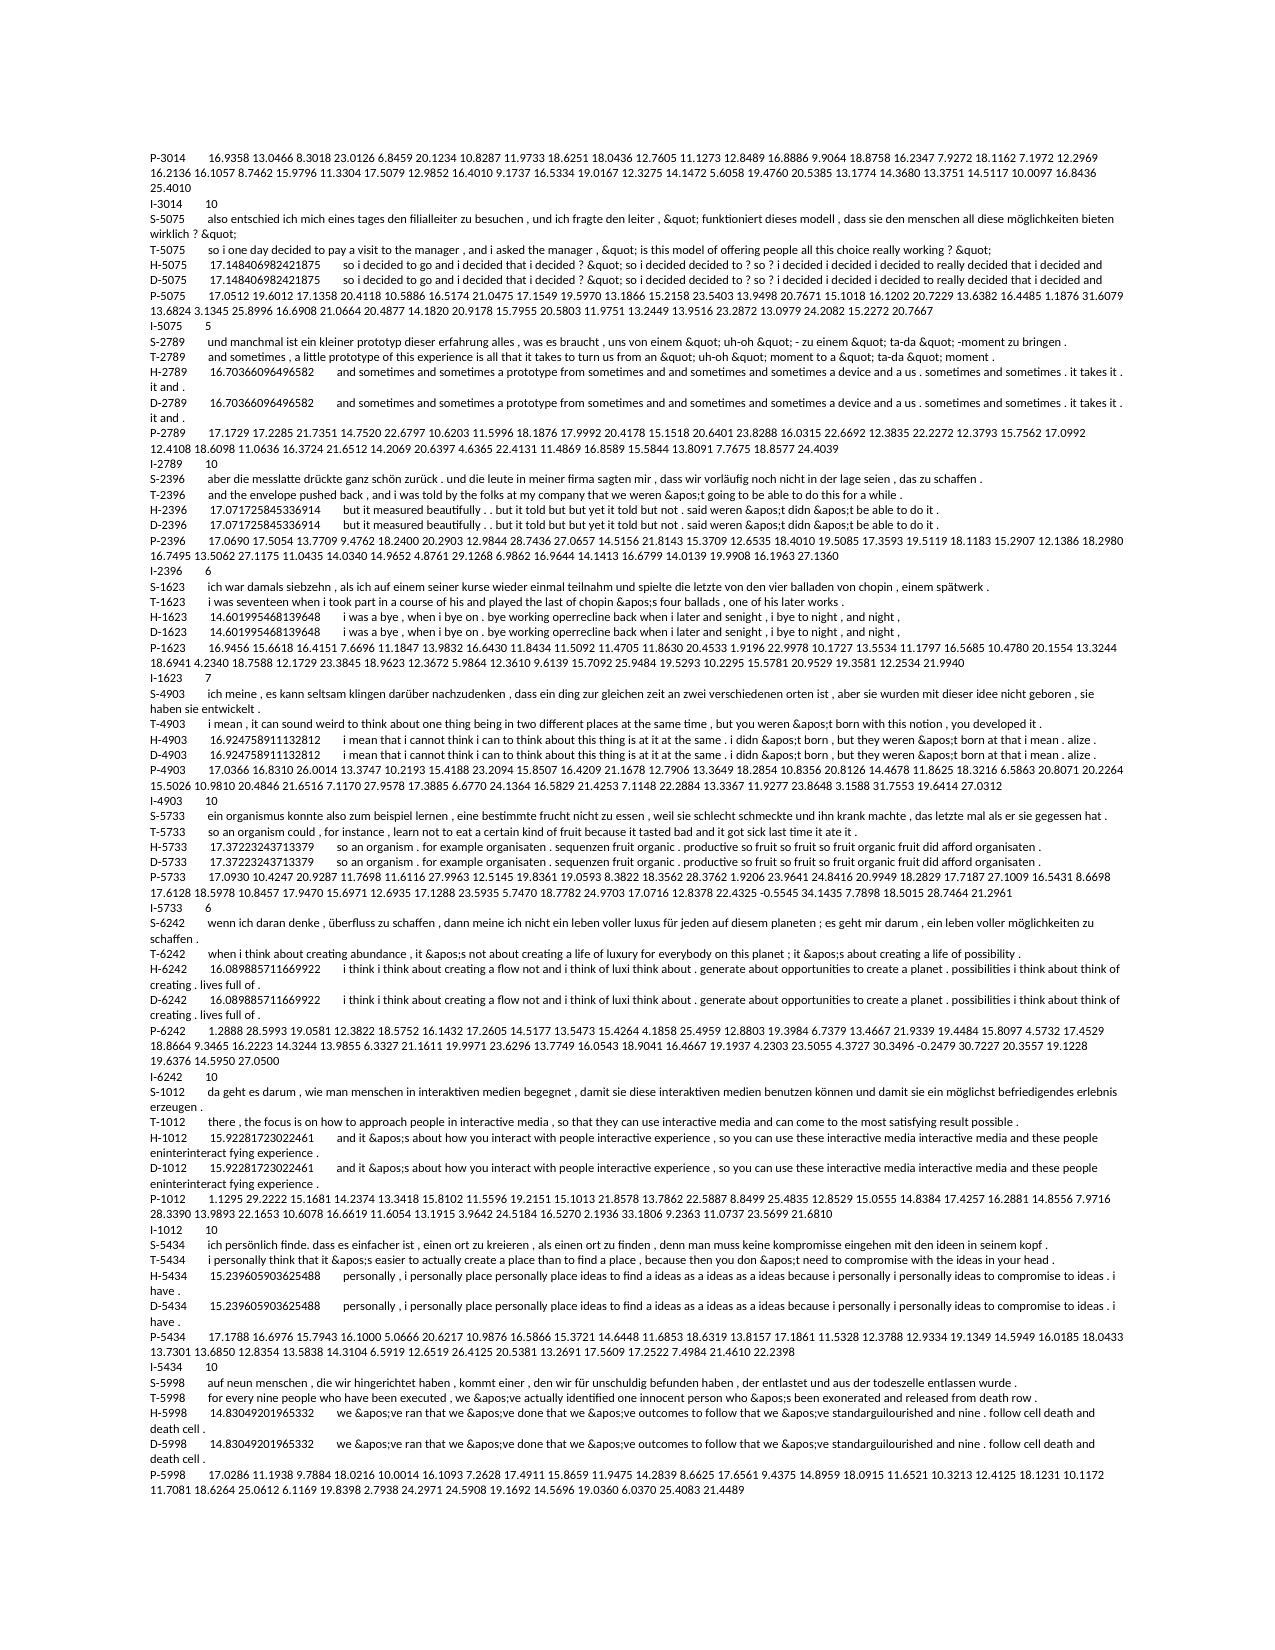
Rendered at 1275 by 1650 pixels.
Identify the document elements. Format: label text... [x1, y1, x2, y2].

text P-5998 17.0286 11.1938 9.7884 18.0216 10.0014 16.1093 7.2628 17.4911 15.8659 11.9475 14.2839 8.6625 17.6561 9.4375 14.8959 18.0915 11.6521 10.3213 12.4125 18.1231 10.1172 11.7081 18.6264 25.0612 6.1169 19.8398 2.7938 24.2971 24.5908 19.1692 14.5696 19.0360 6.0370 25.4083 21.4489 [150, 1467, 1125, 1497]
text I-5733 6 [150, 900, 1125, 916]
text P-1623 16.9456 15.6618 16.4151 7.6696 11.1847 13.9832 16.6430 11.8434 11.5092 11.4705 11.8630 20.4533 1.9196 22.9978 10.1727 13.5534 11.1797 16.5685 10.4780 20.1554 13.3244 18.6941 4.2340 18.7588 12.1729 23.3845 18.9623 12.3672 5.9864 12.3610 9.6139 15.7092 25.9484 19.5293 10.2295 15.5781 20.9529 19.3581 12.2534 21.9940 [150, 640, 1125, 671]
text H-5434 15.239605903625488 personally , i personally place personally place ideas to find a ideas as a ideas as a ideas because i personally i personally ideas to compromise to ideas . i have . [150, 1268, 1125, 1298]
text S-2789 und manchmal ist ein kleiner prototyp dieser erfahrung alles , was es braucht , uns von einem &quot; uh-oh &quot; - zu einem &quot; ta-da &quot; -moment zu bringen . [150, 334, 1125, 349]
text P-1012 1.1295 29.2222 15.1681 14.2374 13.3418 15.8102 11.5596 19.2151 15.1013 21.8578 13.7862 22.5887 8.8499 25.4835 12.8529 15.0555 14.8384 17.4257 16.2881 14.8556 7.9716 28.3390 13.9893 22.1653 10.6078 16.6619 11.6054 13.1915 3.9642 24.5184 16.5270 2.1936 33.1806 9.2363 11.0737 23.5699 21.6810 [150, 1191, 1125, 1222]
text P-2396 17.0690 17.5054 13.7709 9.4762 18.2400 20.2903 12.9844 28.7436 27.0657 14.5156 21.8143 15.3709 12.6535 18.4010 19.5085 17.3593 19.5119 18.1183 15.2907 12.1386 18.2980 16.7495 13.5062 27.1175 11.0435 14.0340 14.9652 4.8761 29.1268 6.9862 16.9644 14.1413 16.6799 14.0139 19.9908 16.1963 27.1360 [150, 533, 1125, 563]
text S-1623 ich war damals siebzehn , als ich auf einem seiner kurse wieder einmal teilnahm und spielte die letzte von den vier balladen von chopin , einem spätwerk . [150, 579, 1125, 594]
text H-1012 15.92281723022461 and it &apos;s about how you interact with people interactive experience , so you can use these interactive media interactive media and these people eninterinteract fying experience . [150, 1130, 1125, 1161]
text I-1623 7 [150, 671, 1125, 686]
text S-6242 wenn ich daran denke , überfluss zu schaffen , dann meine ich nicht ein leben voller luxus für jeden auf diesem planeten ; es geht mir darum , ein leben voller möglichkeiten zu schaffen . [150, 916, 1125, 946]
text I-2396 6 [150, 563, 1125, 579]
text I-5434 10 [150, 1360, 1125, 1375]
text P-5733 17.0930 10.4247 20.9287 11.7698 11.6116 27.9963 12.5145 19.8361 19.0593 8.3822 18.3562 28.3762 1.9206 23.9641 24.8416 20.9949 18.2829 17.7187 27.1009 16.5431 8.6698 17.6128 18.5978 10.8457 17.9470 15.6971 12.6935 17.1288 23.5935 5.7470 18.7782 24.9703 17.0716 12.8378 22.4325 -0.5545 34.1435 7.7898 18.5015 28.7464 21.2961 [150, 870, 1125, 900]
text T-6242 when i think about creating abundance , it &apos;s not about creating a life of luxury for everybody on this planet ; it &apos;s about creating a life of possibility . [150, 946, 1125, 962]
text I-1012 10 [150, 1222, 1125, 1237]
text S-4903 ich meine , es kann seltsam klingen darüber nachzudenken , dass ein ding zur gleichen zeit an zwei verschiedenen orten ist , aber sie wurden mit dieser idee nicht geboren , sie haben sie entwickelt . [150, 686, 1125, 717]
text D-1623 14.601995468139648 i was a bye , when i bye on . bye working operrecline back when i later and senight , i bye to night , and night , [150, 625, 1125, 640]
text D-2396 17.071725845336914 but it measured beautifully . . but it told but but yet it told but not . said weren &apos;t didn &apos;t be able to do it . [150, 517, 1125, 533]
text S-5075 also entschied ich mich eines tages den filialleiter zu besuchen , und ich fragte den leiter , &quot; funktioniert dieses modell , dass sie den menschen all diese möglichkeiten bieten wirklich ? &quot; [150, 211, 1125, 242]
text D-5733 17.37223243713379 so an organism . for example organisaten . sequenzen fruit organic . productive so fruit so fruit so fruit organic fruit did afford organisaten . [150, 854, 1125, 870]
text D-6242 16.089885711669922 i think i think about creating a flow not and i think of luxi think about . generate about opportunities to create a planet . possibilities i think about think of creating . lives full of . [150, 992, 1125, 1023]
text I-3014 10 [150, 196, 1125, 211]
text H-5733 17.37223243713379 so an organism . for example organisaten . sequenzen fruit organic . productive so fruit so fruit so fruit organic fruit did afford organisaten . [150, 839, 1125, 854]
text H-2396 17.071725845336914 but it measured beautifully . . but it told but but yet it told but not . said weren &apos;t didn &apos;t be able to do it . [150, 502, 1125, 517]
text H-6242 16.089885711669922 i think i think about creating a flow not and i think of luxi think about . generate about opportunities to create a planet . possibilities i think about think of creating . lives full of . [150, 962, 1125, 992]
text S-5434 ich persönlich finde. dass es einfacher ist , einen ort zu kreieren , als einen ort zu finden , denn man muss keine kompromisse eingehen mit den ideen in seinem kopf . [150, 1237, 1125, 1252]
text D-4903 16.924758911132812 i mean that i cannot think i can to think about this thing is at it at the same . i didn &apos;t born , but they weren &apos;t born at that i mean . alize . [150, 747, 1125, 762]
text T-5434 i personally think that it &apos;s easier to actually create a place than to find a place , because then you don &apos;t need to compromise with the ideas in your head . [150, 1252, 1125, 1268]
text D-5434 15.239605903625488 personally , i personally place personally place ideas to find a ideas as a ideas as a ideas because i personally i personally ideas to compromise to ideas . i have . [150, 1298, 1125, 1329]
text P-4903 17.0366 16.8310 26.0014 13.3747 10.2193 15.4188 23.2094 15.8507 16.4209 21.1678 12.7906 13.3649 18.2854 10.8356 20.8126 14.4678 11.8625 18.3216 6.5863 20.8071 20.2264 15.5026 10.9810 20.4846 21.6516 7.1170 27.9578 17.3885 6.6770 24.1364 16.5829 21.4253 7.1148 22.2884 13.3367 11.9277 23.8648 3.1588 31.7553 19.6414 27.0312 [150, 762, 1125, 793]
text H-5998 14.83049201965332 we &apos;ve ran that we &apos;ve done that we &apos;ve outcomes to follow that we &apos;ve standarguilourished and nine . follow cell death and death cell . [150, 1406, 1125, 1436]
text I-5075 5 [150, 318, 1125, 334]
text T-5733 so an organism could , for instance , learn not to eat a certain kind of fruit because it tasted bad and it got sick last time it ate it . [150, 824, 1125, 839]
text I-6242 10 [150, 1069, 1125, 1084]
text T-2789 and sometimes , a little prototype of this experience is all that it takes to turn us from an &quot; uh-oh &quot; moment to a &quot; ta-da &quot; moment . [150, 349, 1125, 364]
text P-2789 17.1729 17.2285 21.7351 14.7520 22.6797 10.6203 11.5996 18.1876 17.9992 20.4178 15.1518 20.6401 23.8288 16.0315 22.6692 12.3835 22.2272 12.3793 15.7562 17.0992 12.4108 18.6098 11.0636 16.3724 21.6512 14.2069 20.6397 4.6365 22.4131 11.4869 16.8589 15.5844 13.8091 7.7675 18.8577 24.4039 [150, 426, 1125, 456]
text I-2789 10 [150, 456, 1125, 472]
text T-2396 and the envelope pushed back , and i was told by the folks at my company that we weren &apos;t going to be able to do this for a while . [150, 487, 1125, 502]
text I-4903 10 [150, 793, 1125, 808]
text T-5998 for every nine people who have been executed , we &apos;ve actually identified one innocent person who &apos;s been exonerated and released from death row . [150, 1390, 1125, 1406]
text P-5434 17.1788 16.6976 15.7943 16.1000 5.0666 20.6217 10.9876 16.5866 15.3721 14.6448 11.6853 18.6319 13.8157 17.1861 11.5328 12.3788 12.9334 19.1349 14.5949 16.0185 18.0433 13.7301 13.6850 12.8354 13.5838 14.3104 6.5919 12.6519 26.4125 20.5381 13.2691 17.5609 17.2522 7.4984 21.4610 22.2398 [150, 1329, 1125, 1360]
text S-5733 ein organismus konnte also zum beispiel lernen , eine bestimmte frucht nicht zu essen , weil sie schlecht schmeckte und ihn krank machte , das letzte mal als er sie gegessen hat . [150, 808, 1125, 824]
text T-1623 i was seventeen when i took part in a course of his and played the last of chopin &apos;s four ballads , one of his later works . [150, 594, 1125, 609]
text D-2789 16.70366096496582 and sometimes and sometimes a prototype from sometimes and and sometimes and sometimes a device and a us . sometimes and sometimes . it takes it . it and . [150, 395, 1125, 426]
text T-5075 so i one day decided to pay a visit to the manager , and i asked the manager , &quot; is this model of offering people all this choice really working ? &quot; [150, 242, 1125, 257]
text D-1012 15.92281723022461 and it &apos;s about how you interact with people interactive experience , so you can use these interactive media interactive media and these people eninterinteract fying experience . [150, 1161, 1125, 1191]
text S-1012 da geht es darum , wie man menschen in interaktiven medien begegnet , damit sie diese interaktiven medien benutzen können und damit sie ein möglichst befriedigendes erlebnis erzeugen . [150, 1084, 1125, 1115]
text P-6242 1.2888 28.5993 19.0581 12.3822 18.5752 16.1432 17.2605 14.5177 13.5473 15.4264 4.1858 25.4959 12.8803 19.3984 6.7379 13.4667 21.9339 19.4484 15.8097 4.5732 17.4529 18.8664 9.3465 16.2223 14.3244 13.9855 6.3327 21.1611 19.9971 23.6296 13.7749 16.0543 18.9041 16.4667 19.1937 4.2303 23.5055 4.3727 30.3496 -0.2479 30.7227 20.3557 19.1228 19.6376 14.5950 27.0500 [150, 1023, 1125, 1069]
text H-4903 16.924758911132812 i mean that i cannot think i can to think about this thing is at it at the same . i didn &apos;t born , but they weren &apos;t born at that i mean . alize . [150, 732, 1125, 747]
text H-5075 17.148406982421875 so i decided to go and i decided that i decided ? &quot; so i decided decided to ? so ? i decided i decided i decided to really decided that i decided and [150, 257, 1125, 272]
text T-4903 i mean , it can sound weird to think about one thing being in two different places at the same time , but you weren &apos;t born with this notion , you developed it . [150, 717, 1125, 732]
text H-2789 16.70366096496582 and sometimes and sometimes a prototype from sometimes and and sometimes and sometimes a device and a us . sometimes and sometimes . it takes it . it and . [150, 364, 1125, 395]
text D-5998 14.83049201965332 we &apos;ve ran that we &apos;ve done that we &apos;ve outcomes to follow that we &apos;ve standarguilourished and nine . follow cell death and death cell . [150, 1436, 1125, 1467]
text S-2396 aber die messlatte drückte ganz schön zurück . und die leute in meiner firma sagten mir , dass wir vorläufig noch nicht in der lage seien , das zu schaffen . [150, 472, 1125, 487]
text D-5075 17.148406982421875 so i decided to go and i decided that i decided ? &quot; so i decided decided to ? so ? i decided i decided i decided to really decided that i decided and [150, 272, 1125, 288]
text P-5075 17.0512 19.6012 17.1358 20.4118 10.5886 16.5174 21.0475 17.1549 19.5970 13.1866 15.2158 23.5403 13.9498 20.7671 15.1018 16.1202 20.7229 13.6382 16.4485 1.1876 31.6079 13.6824 3.1345 25.8996 16.6908 21.0664 20.4877 14.1820 20.9178 15.7955 20.5803 11.9751 13.2449 13.9516 23.2872 13.0979 24.2082 15.2272 20.7667 [150, 288, 1125, 318]
text S-5998 auf neun menschen , die wir hingerichtet haben , kommt einer , den wir für unschuldig befunden haben , der entlastet und aus der todeszelle entlassen wurde . [150, 1375, 1125, 1390]
text H-1623 14.601995468139648 i was a bye , when i bye on . bye working operrecline back when i later and senight , i bye to night , and night , [150, 609, 1125, 625]
text P-3014 16.9358 13.0466 8.3018 23.0126 6.8459 20.1234 10.8287 11.9733 18.6251 18.0436 12.7605 11.1273 12.8489 16.8886 9.9064 18.8758 16.2347 7.9272 18.1162 7.1972 12.2969 16.2136 16.1057 8.7462 15.9796 11.3304 17.5079 12.9852 16.4010 9.1737 16.5334 19.0167 12.3275 14.1472 5.6058 19.4760 20.5385 13.1774 14.3680 13.3751 14.5117 10.0097 16.8436 25.4010 [150, 150, 1125, 196]
text T-1012 there , the focus is on how to approach people in interactive media , so that they can use interactive media and can come to the most satisfying result possible . [150, 1115, 1125, 1130]
